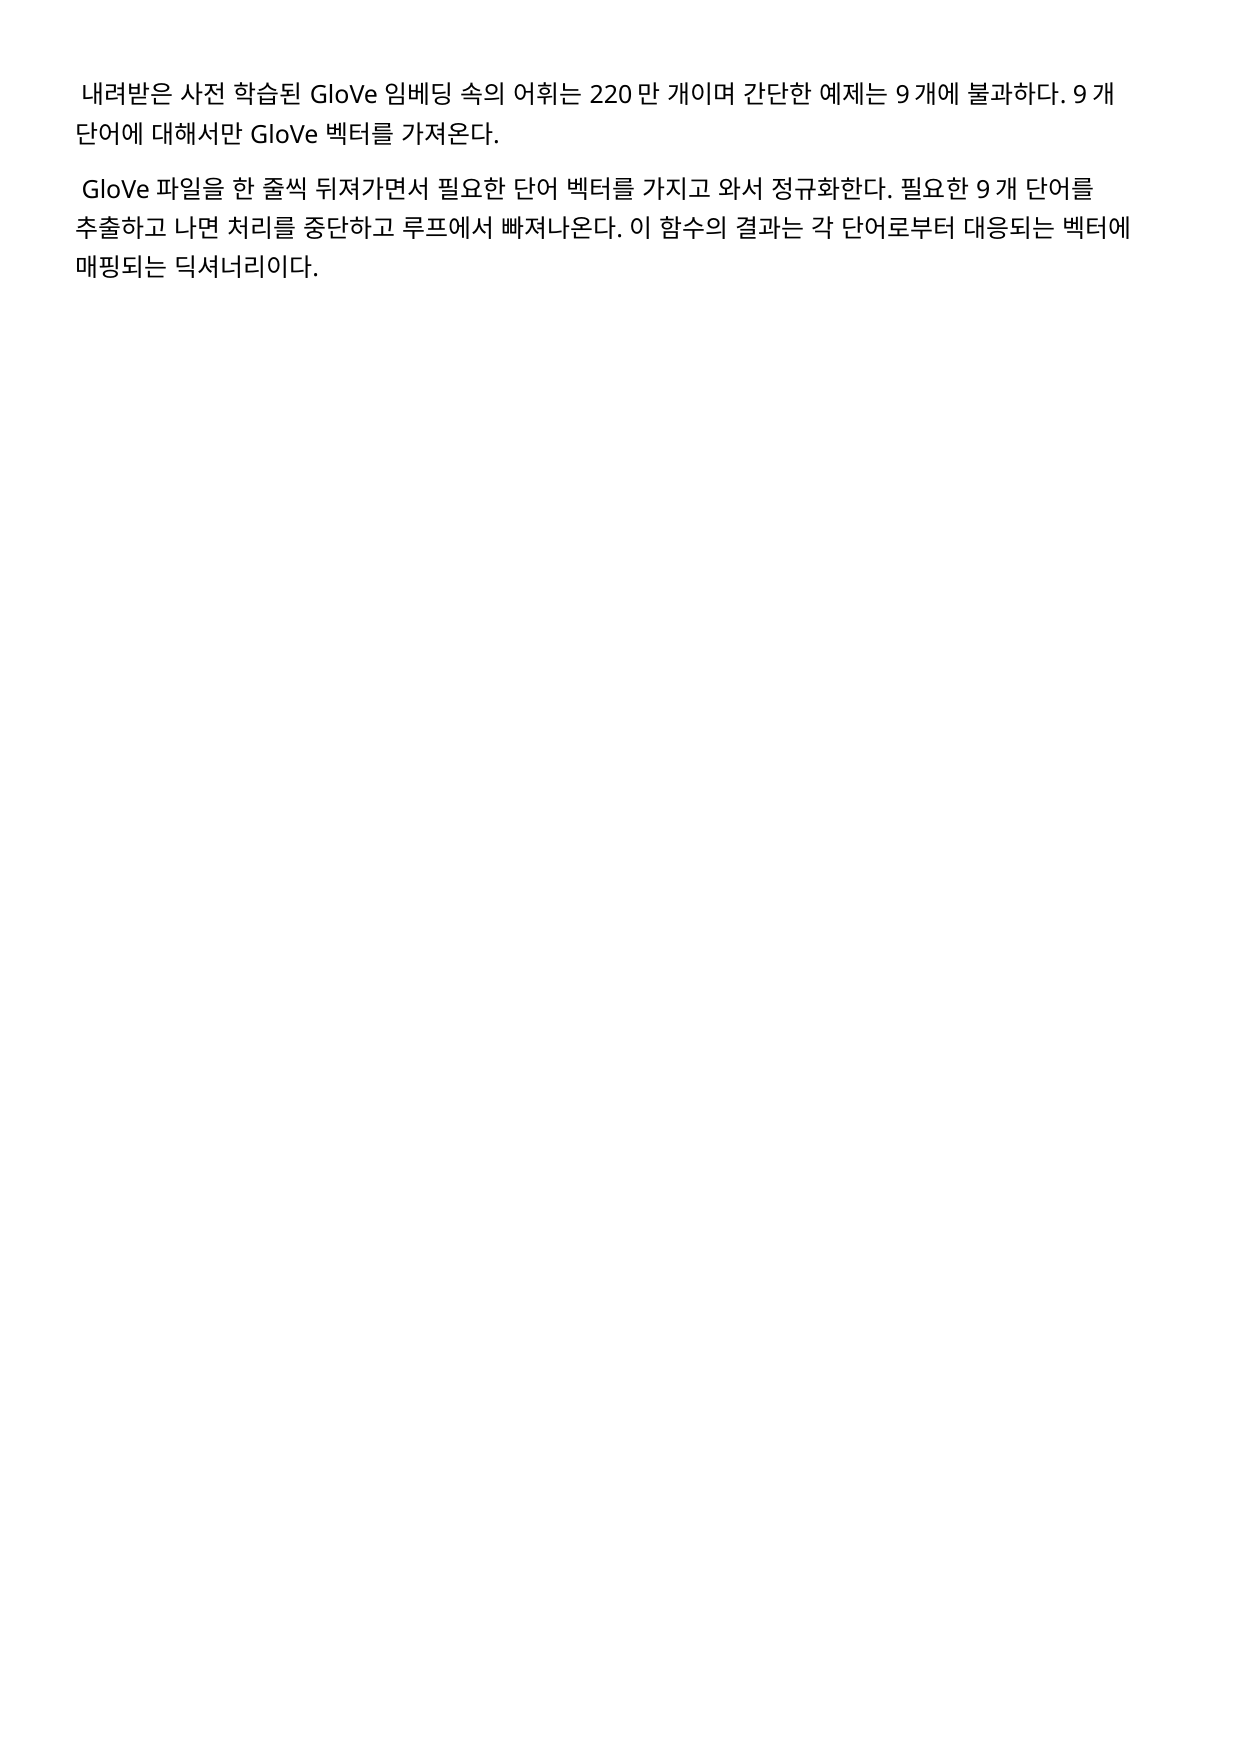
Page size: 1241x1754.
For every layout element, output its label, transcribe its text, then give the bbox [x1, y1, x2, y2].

text 내려받은 사전 학습된 GloVe 임베딩 속의 어휘는 220만 개이며 간단한 예제는 9개에 불과하다. 9개 단어에 대해서만 GloVe 벡터를 가져온다. [75, 75, 1165, 150]
text GloVe 파일을 한 줄씩 뒤져가면서 필요한 단어 벡터를 가지고 와서 정규화한다. 필요한 9개 단어를 추출하고 나면 처리를 중단하고 루프에서 빠져나온다. 이 함수의 결과는 각 단어로부터 대응되는 벡터에 매핑되는 딕셔너리이다. [75, 170, 1165, 284]
